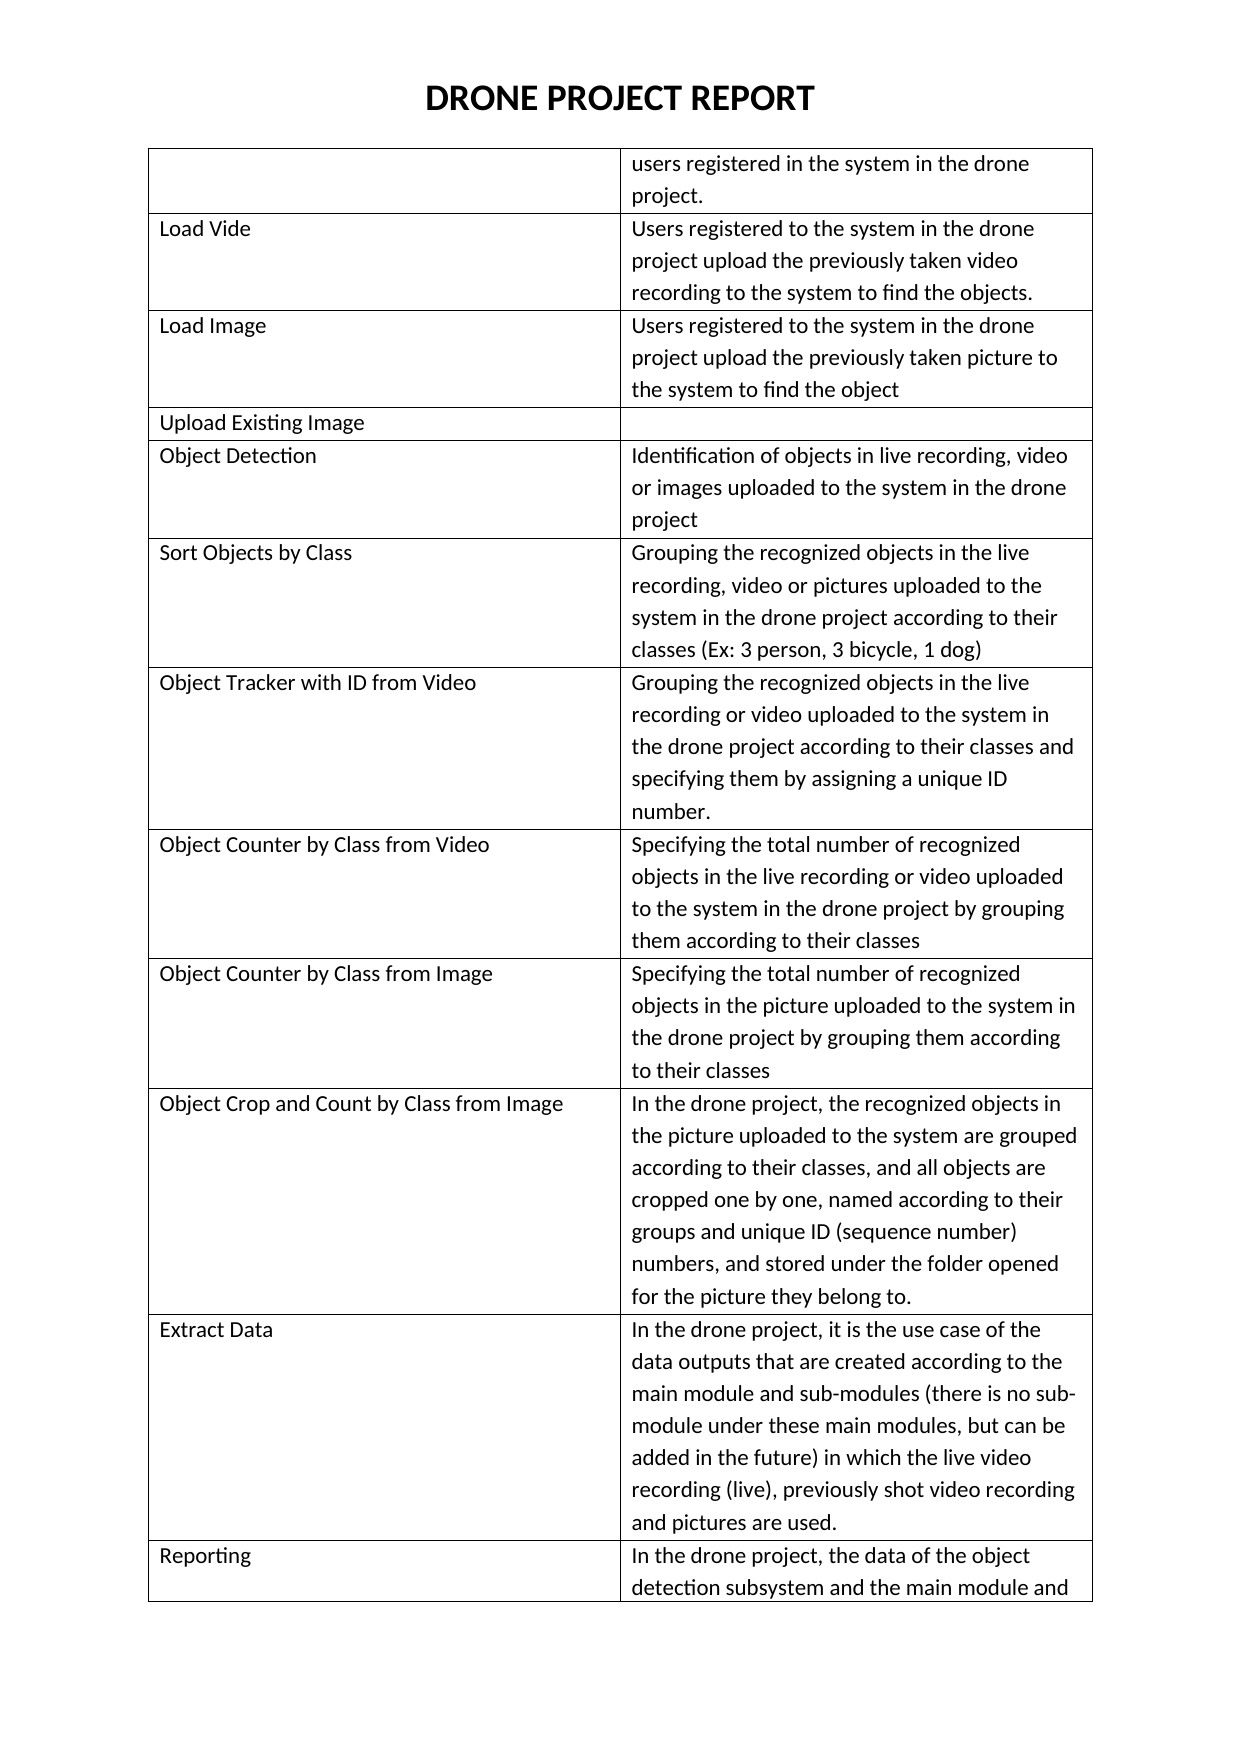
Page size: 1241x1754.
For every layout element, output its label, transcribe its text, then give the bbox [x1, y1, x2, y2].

table_cell Object Detection [149, 441, 620, 537]
table_cell In the drone project, it is the use case of the data outputs that are created according to the main module and sub-modules (there is no sub-module under these main modules, but can be added in the future) in which the live video recording (live), previously shot video recording and pictures are used. [621, 1315, 1092, 1540]
table_cell Extract Data [149, 1315, 620, 1540]
table_cell Object Counter by Class from Video [149, 830, 620, 958]
table_cell Object Crop and Count by Class from Image [149, 1089, 620, 1314]
table_cell Grouping the recognized objects in the live recording or video uploaded to the system in the drone project according to their classes and specifying them by assigning a unique ID number. [621, 668, 1092, 829]
table_cell Object Tracker with ID from Video [149, 668, 620, 829]
table_cell Grouping the recognized objects in the live recording, video or pictures uploaded to the system in the drone project according to their classes (Ex: 3 person, 3 bicycle, 1 dog) [621, 539, 1092, 667]
table_cell Object Counter by Class from Image [149, 959, 620, 1088]
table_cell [149, 149, 620, 213]
table_cell Upload Existing Image [149, 408, 620, 440]
table_cell Users registered to the system in the drone project upload the previously taken picture to the system to find the object [621, 311, 1092, 407]
table_cell Load Image [149, 311, 620, 407]
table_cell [621, 1541, 1092, 1601]
table_cell Specifying the total number of recognized objects in the live recording or video uploaded to the system in the drone project by grouping them according to their classes [621, 830, 1092, 958]
table_cell Identification of objects in live recording, video or images uploaded to the system in the drone project [621, 441, 1092, 537]
table_cell [621, 408, 1092, 440]
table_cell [621, 149, 1092, 213]
table_cell Load Vide [149, 214, 620, 310]
table_cell Users registered to the system in the drone project upload the previously taken video recording to the system to find the objects. [621, 214, 1092, 310]
table_cell Reporting [149, 1541, 620, 1601]
table_cell In the drone project, the recognized objects in the picture uploaded to the system are grouped according to their classes, and all objects are cropped one by one, named according to their groups and unique ID (sequence number) numbers, and stored under the folder opened for the picture they belong to. [621, 1089, 1092, 1314]
table_cell Sort Objects by Class [149, 539, 620, 667]
table_cell Specifying the total number of recognized objects in the picture uploaded to the system in the drone project by grouping them according to their classes [621, 959, 1092, 1088]
